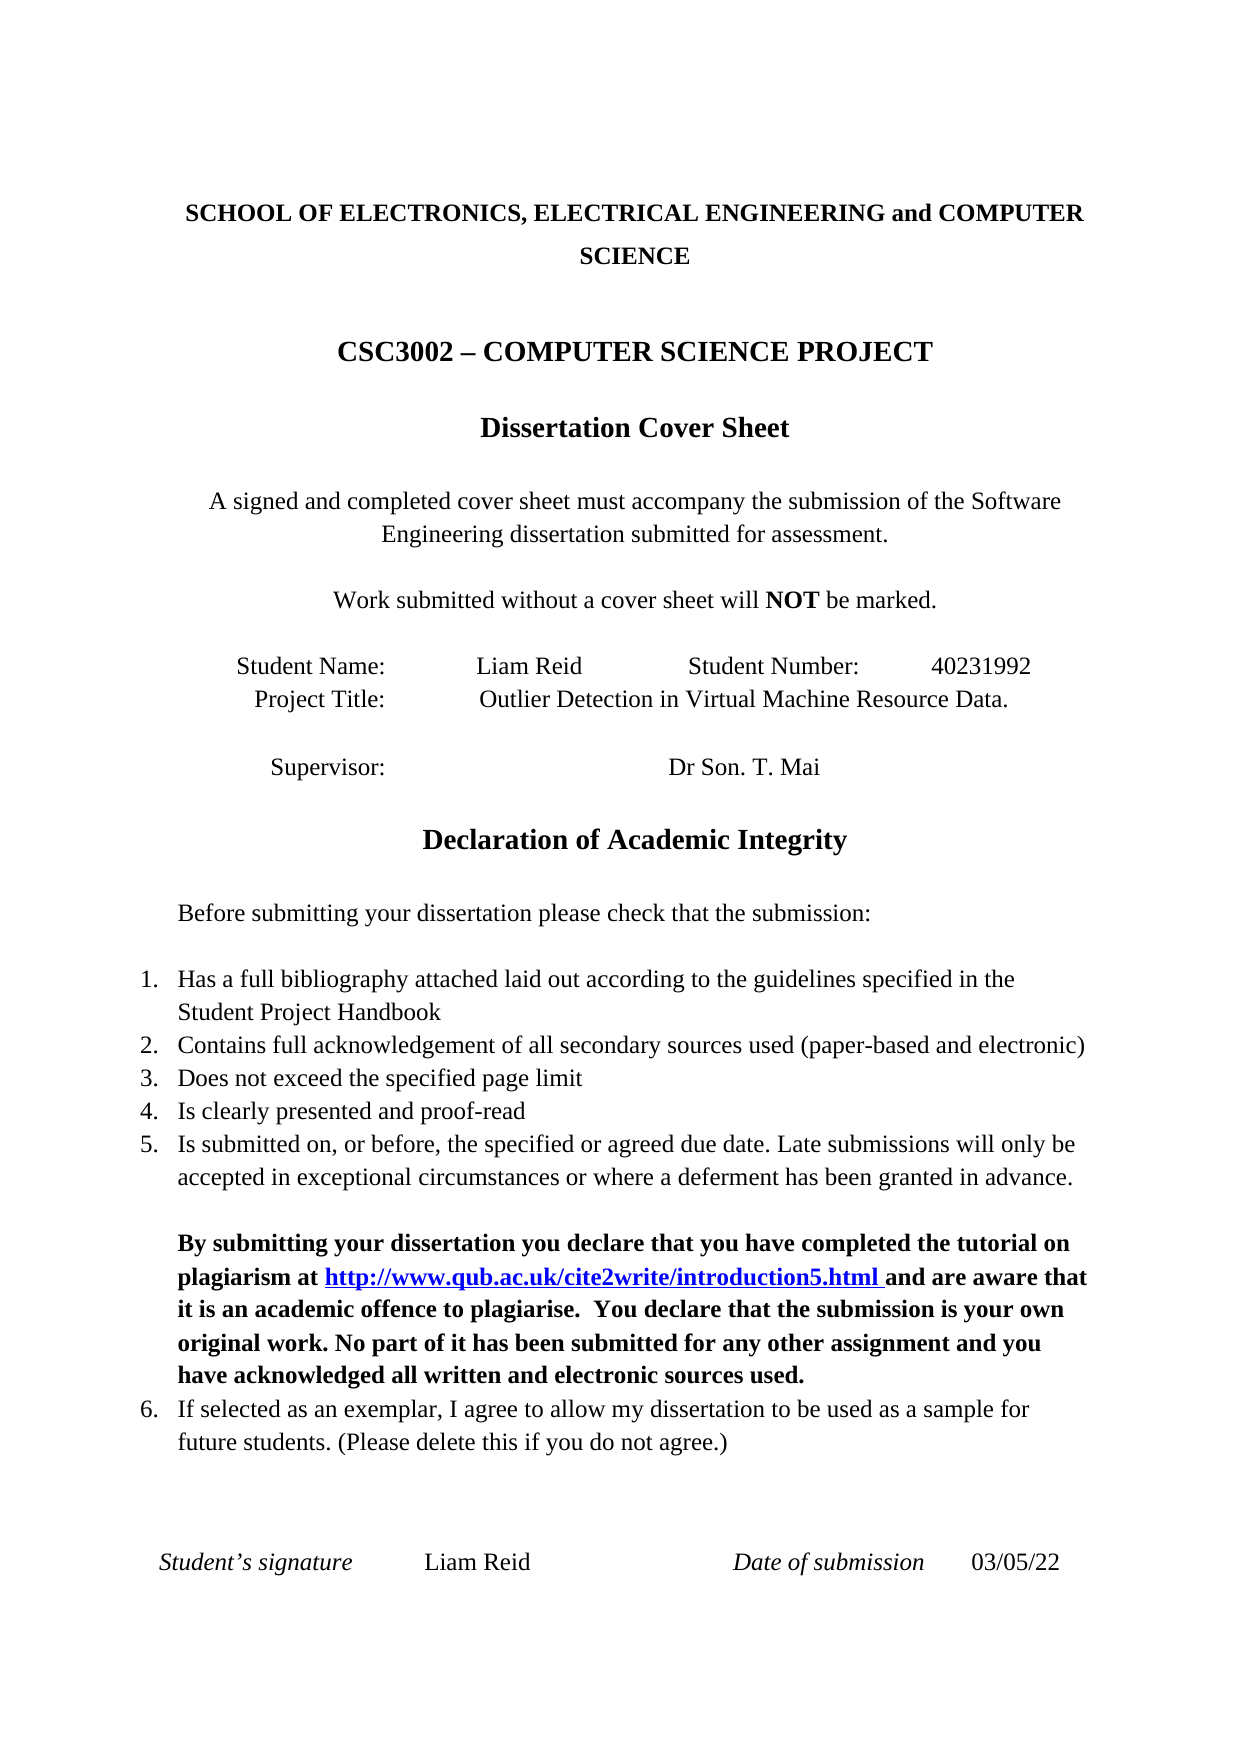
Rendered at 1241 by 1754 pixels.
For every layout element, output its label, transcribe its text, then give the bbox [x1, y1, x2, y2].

list Is clearly presented and proof-read [140, 1096, 1092, 1125]
list Is submitted on, or before, the specified or agreed due date. Late submissions will only be accepted in exceptional circumstances or where a deferment has been granted in advance. [140, 1129, 1092, 1191]
table_header Student Name: [177, 651, 397, 684]
table_header Date of submission [722, 1547, 960, 1579]
table_header Liam Reid [397, 651, 662, 684]
text A signed and completed cover sheet must accompany the submission of the Software Engineering dissertation submitted for assessment. [177, 486, 1092, 548]
list Does not exceed the specified page limit [140, 1063, 1092, 1092]
table_header Student’s signature [148, 1547, 413, 1579]
table_cell Outlier Detection in Virtual Machine Resource Data. [397, 684, 1091, 752]
table_cell Dr Son. T. Mai [397, 752, 1091, 785]
table_header Student Number: [662, 651, 871, 684]
list Contains full acknowledgement of all secondary sources used (paper-based and electronic) [140, 1030, 1092, 1059]
subtitle Declaration of Academic Integrity [177, 822, 1092, 856]
list If selected as an exemplar, I agree to allow my dissertation to be used as a sample for future students. (Please delete this if you do not agree.) [140, 1394, 1092, 1455]
list Has a full bibliography attached laid out according to the guidelines specified in the Student Project Handbook [140, 964, 1092, 1026]
table_cell Supervisor: [177, 752, 397, 785]
text Work submitted without a cover sheet will NOT be marked. [177, 585, 1092, 614]
table_header 03/05/22 [960, 1547, 1091, 1579]
table_header Liam Reid [413, 1547, 722, 1579]
text Before submitting your dissertation please check that the submission: [177, 898, 1092, 927]
table_cell Project Title: [177, 684, 397, 752]
subtitle CSC3002 – COMPUTER SCIENCE PROJECT [177, 334, 1092, 367]
title SCHOOL OF ELECTRONICS, ELECTRICAL ENGINEERING and COMPUTER SCIENCE [177, 198, 1092, 269]
subtitle Dissertation Cover Sheet [177, 410, 1092, 443]
text By submitting your dissertation you declare that you have completed the tutorial on plagiarism at http://www.qub.ac.uk/cite2write/introduction5.html and are aware that it is an academic offence to plagiarise. You declare that the submission is your own original work. No part of it has been submitted for any other assignment and you have acknowledged all written and electronic sources used. [177, 1228, 1092, 1389]
table_header 40231992 [871, 651, 1091, 684]
